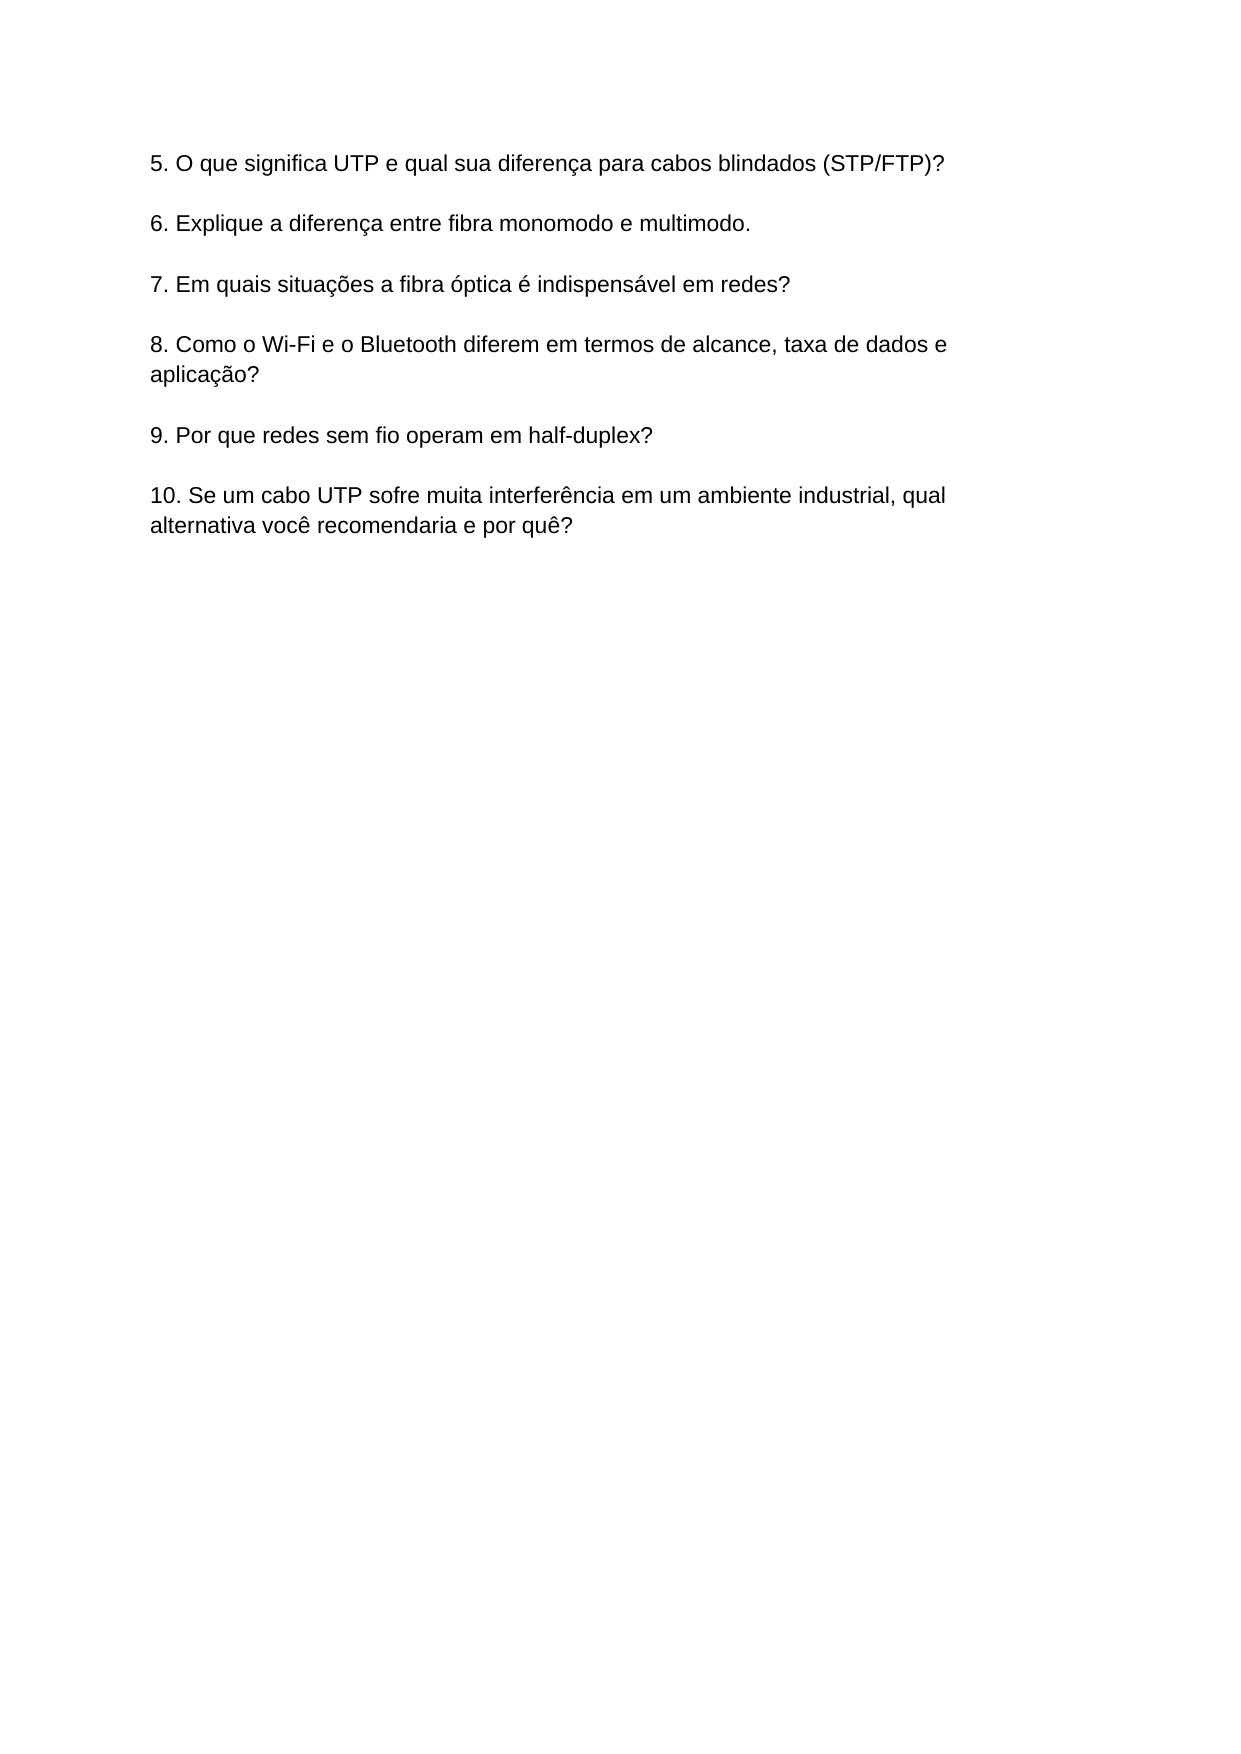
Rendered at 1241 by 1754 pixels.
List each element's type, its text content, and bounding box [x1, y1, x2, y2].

text 9. Por que redes sem fio operam em half-duplex? [150, 422, 1090, 448]
text aplicação? [150, 361, 1090, 388]
text 7. Em quais situações a fibra óptica é indispensável em redes? [150, 271, 1090, 297]
text 10. Se um cabo UTP sofre muita interferência em um ambiente industrial, qual [150, 482, 1090, 509]
text 8. Como o Wi-Fi e o Bluetooth diferem em termos de alcance, taxa de dados e [150, 331, 1090, 358]
text 6. Explique a diferença entre fibra monomodo e multimodo. [150, 210, 1090, 237]
text 5. O que significa UTP e qual sua diferença para cabos blindados (STP/FTP)? [150, 150, 1090, 176]
text alternativa você recomendaria e por quê? [150, 512, 1090, 539]
